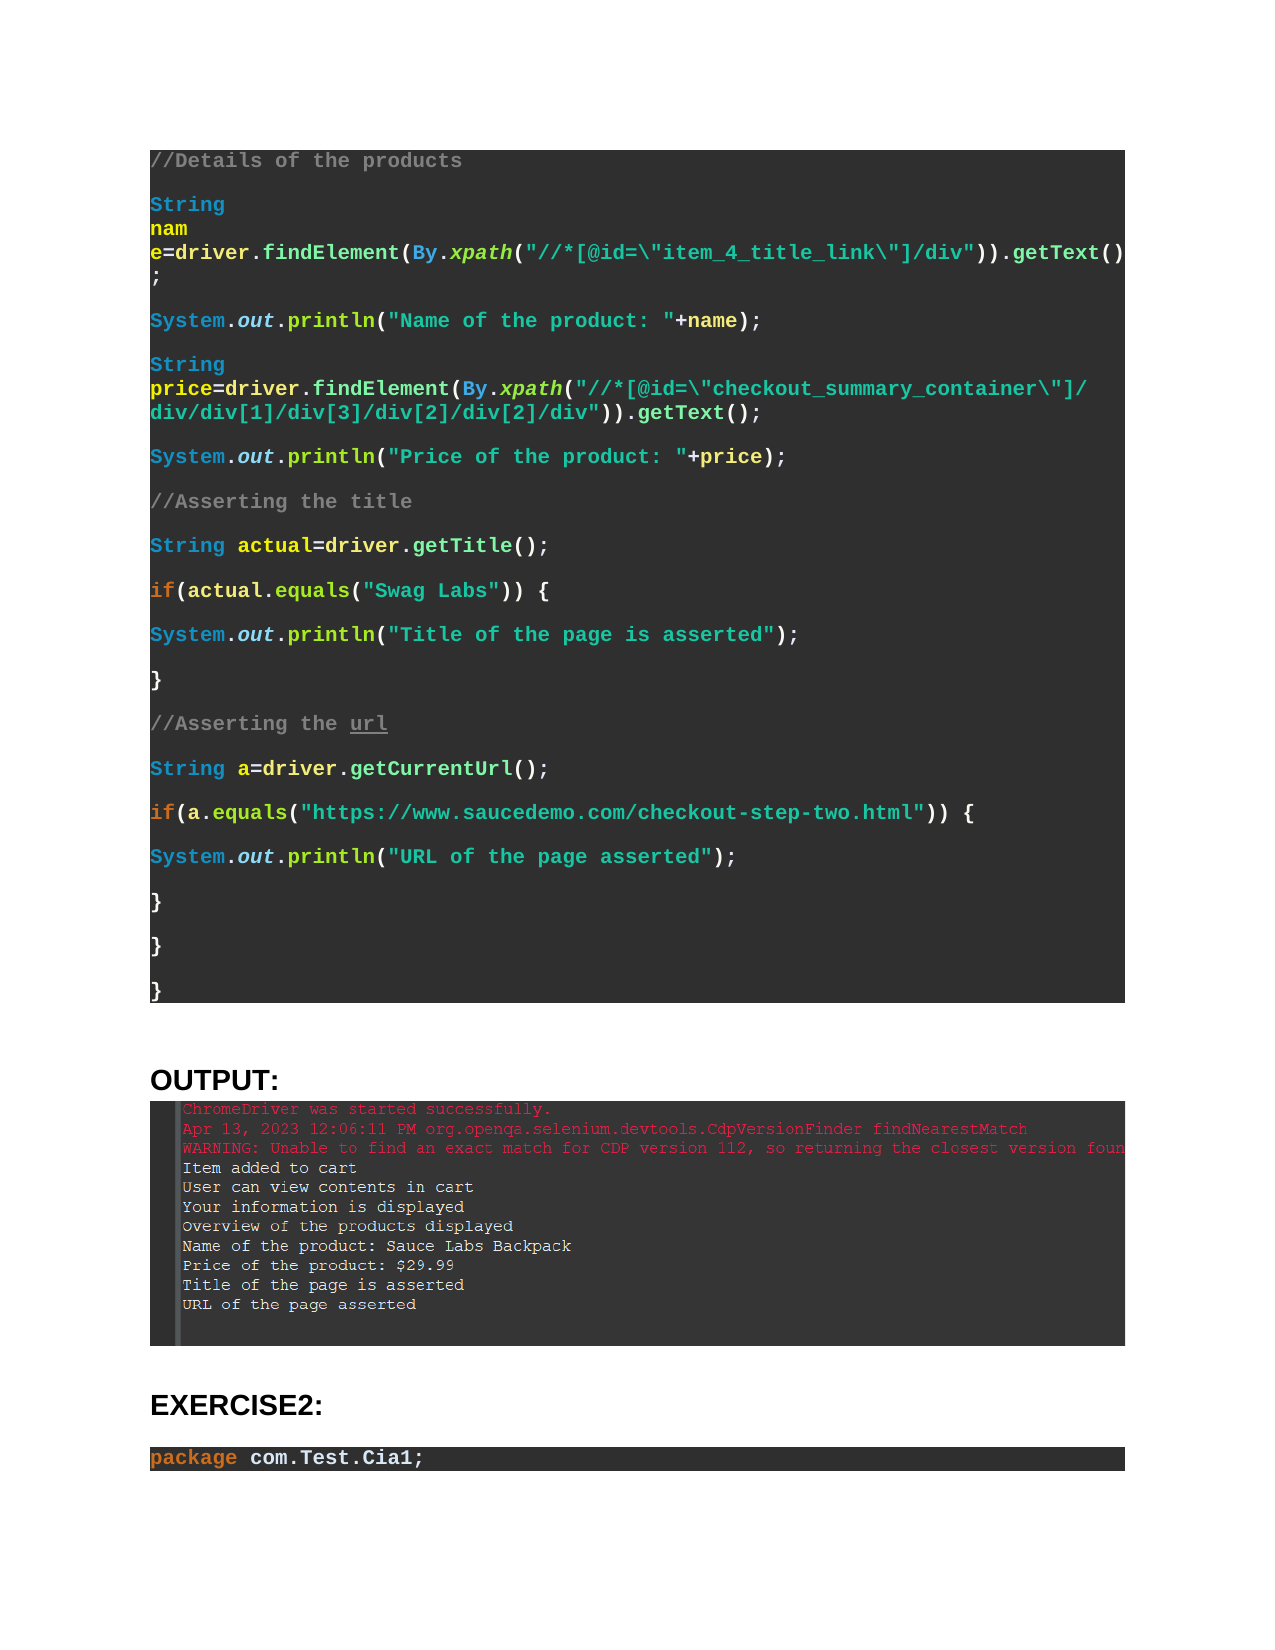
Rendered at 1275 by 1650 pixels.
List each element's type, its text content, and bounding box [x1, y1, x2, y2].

text String actual=driver.getTitle(); [150, 535, 1125, 559]
text } [150, 668, 1125, 692]
text } [150, 980, 1125, 1003]
text String a=driver.getCurrentUrl(); [150, 757, 1125, 781]
text System.out.println("Name of the product: "+name); [150, 310, 1125, 333]
picture [150, 1101, 1125, 1346]
text package com.Test.Cia1; [150, 1447, 1125, 1471]
text OUTPUT: [150, 1024, 1125, 1096]
text System.out.println("URL of the page asserted"); [150, 846, 1125, 870]
text System.out.println("Title of the page is asserted"); [150, 624, 1125, 648]
text System.out.println("Price of the product: "+price); [150, 446, 1125, 470]
text //Asserting the title [150, 491, 1125, 514]
text EXERCISE2: [150, 1388, 1125, 1421]
text //Details of the products [150, 150, 1125, 174]
text if(a.equals("https://www.saucedemo.com/checkout-step-two.html")) { [150, 802, 1125, 826]
text } [150, 935, 1125, 959]
text //Asserting the url [150, 713, 1125, 737]
text if(actual.equals("Swag Labs")) { [150, 579, 1125, 603]
text String price=driver.findElement(By.xpath("//*[@id=\"checkout_summary_container\"]/div/div[1]/div[3]/div[2]/div[2]/div")).getText(); [150, 354, 1125, 425]
text } [150, 891, 1125, 914]
text String name=driver.findElement(By.xpath("//*[@id=\"item_4_title_link\"]/div")).getText(); [150, 194, 1125, 289]
